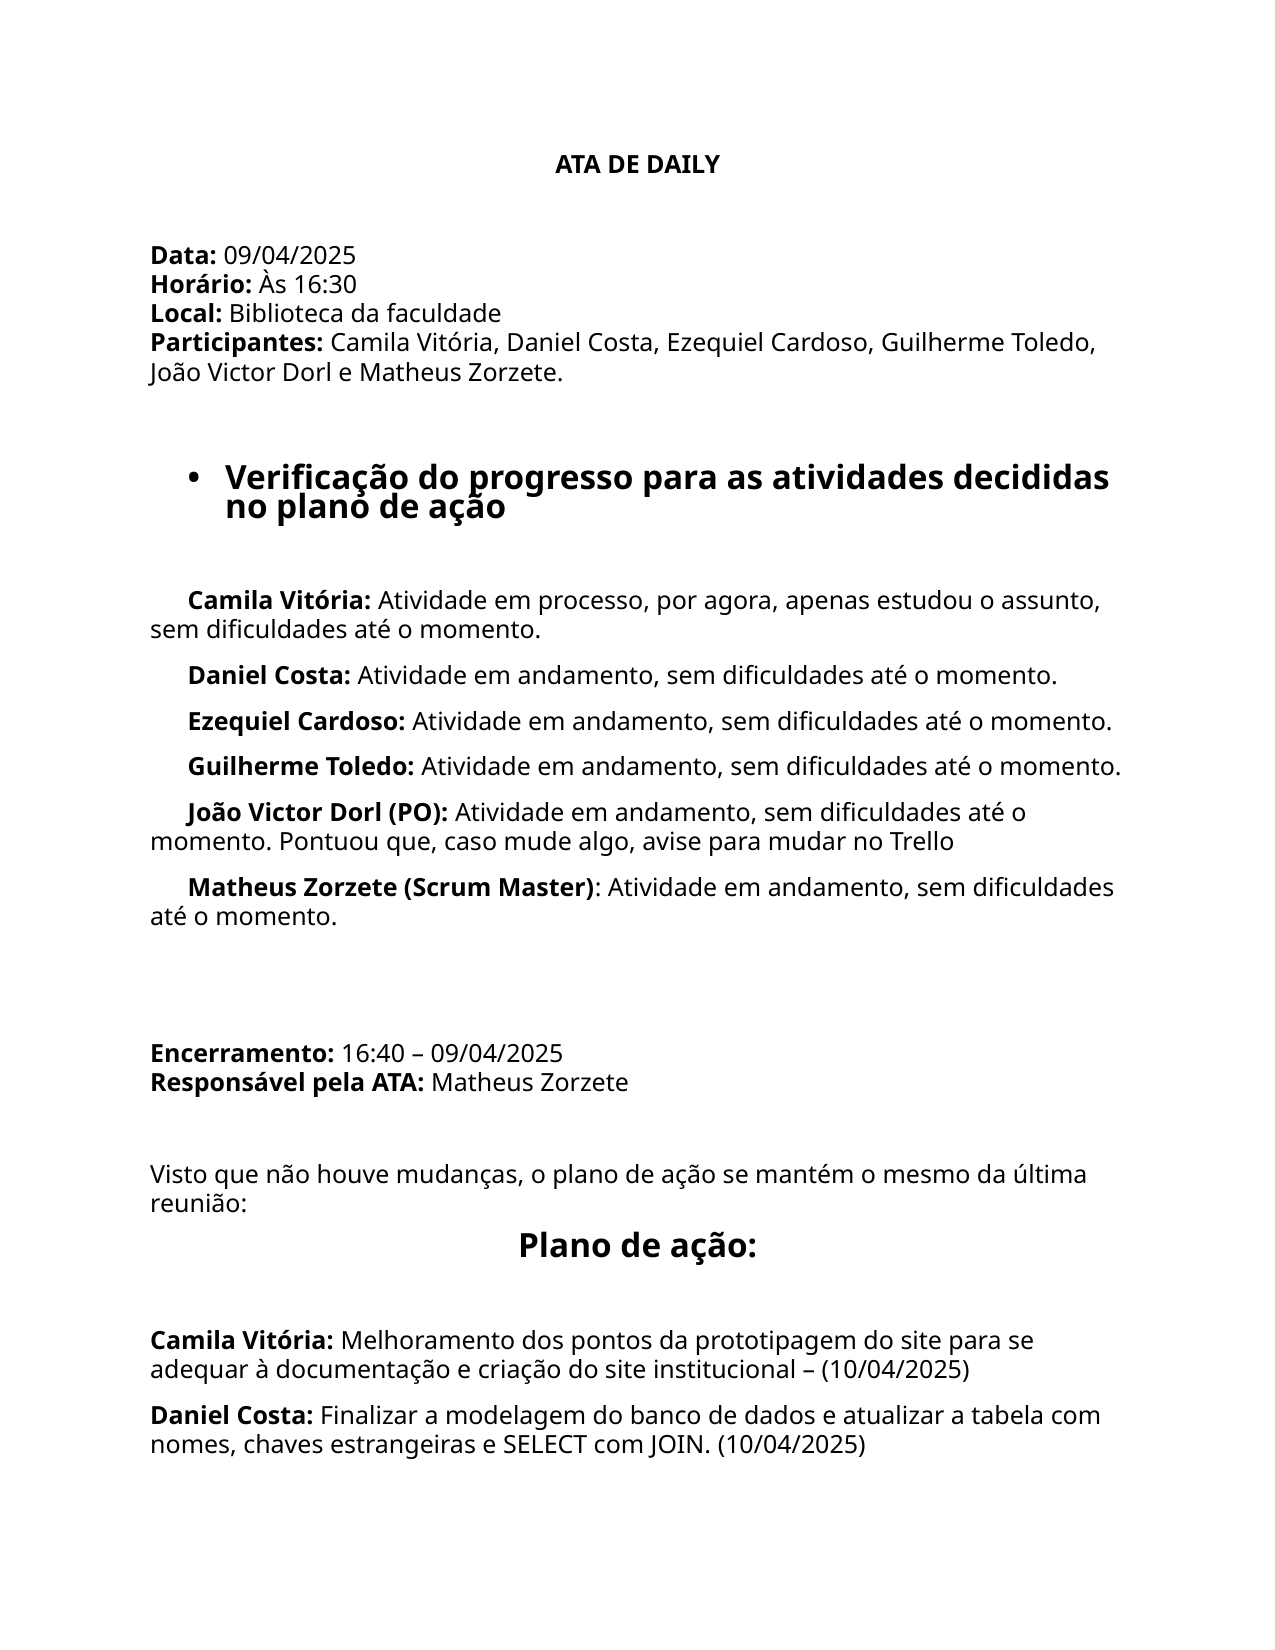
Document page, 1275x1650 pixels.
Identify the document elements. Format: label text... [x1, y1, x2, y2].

text Daniel Costa: Finalizar a modelagem do banco de dados e atualizar a tabela com nomes, chaves estrangeiras e SELECT com JOIN. (10/04/2025) [150, 1401, 1125, 1459]
text João Victor Dorl (PO): Atividade em andamento, sem dificuldades até o momento. Pontuou que, caso mude algo, avise para mudar no Trello [150, 798, 1125, 856]
text Guilherme Toledo: Atividade em andamento, sem dificuldades até o momento. [150, 753, 1125, 782]
text Camila Vitória: Atividade em processo, por agora, apenas estudou o assunto, sem dificuldades até o momento. [150, 586, 1125, 644]
text Matheus Zorzete (Scrum Master): Atividade em andamento, sem dificuldades até o momento. [150, 873, 1125, 931]
list Verificação do progresso para as atividades decididas no plano de ação [187, 466, 1125, 524]
text ATA DE DAILY [150, 150, 1125, 179]
text Encerramento: 16:40 – 09/04/2025 Responsável pela ATA: Matheus Zorzete [150, 1039, 1125, 1097]
text Plano de ação: [150, 1235, 1125, 1264]
text Data: 09/04/2025 Horário: Às 16:30 Local: Biblioteca da faculdade Participantes: Camila Vitória, Daniel Costa, Ezequiel Cardoso, Guilherme Toledo, João Victor Dorl e Matheus Zorzete. [150, 241, 1125, 387]
text Camila Vitória: Melhoramento dos pontos da prototipagem do site para se adequar à documentação e criação do site institucional – (10/04/2025) [150, 1326, 1125, 1384]
text Daniel Costa: Atividade em andamento, sem dificuldades até o momento. [150, 661, 1125, 690]
text Ezequiel Cardoso: Atividade em andamento, sem dificuldades até o momento. [150, 707, 1125, 736]
text Visto que não houve mudanças, o plano de ação se mantém o mesmo da última reunião: [150, 1160, 1125, 1218]
